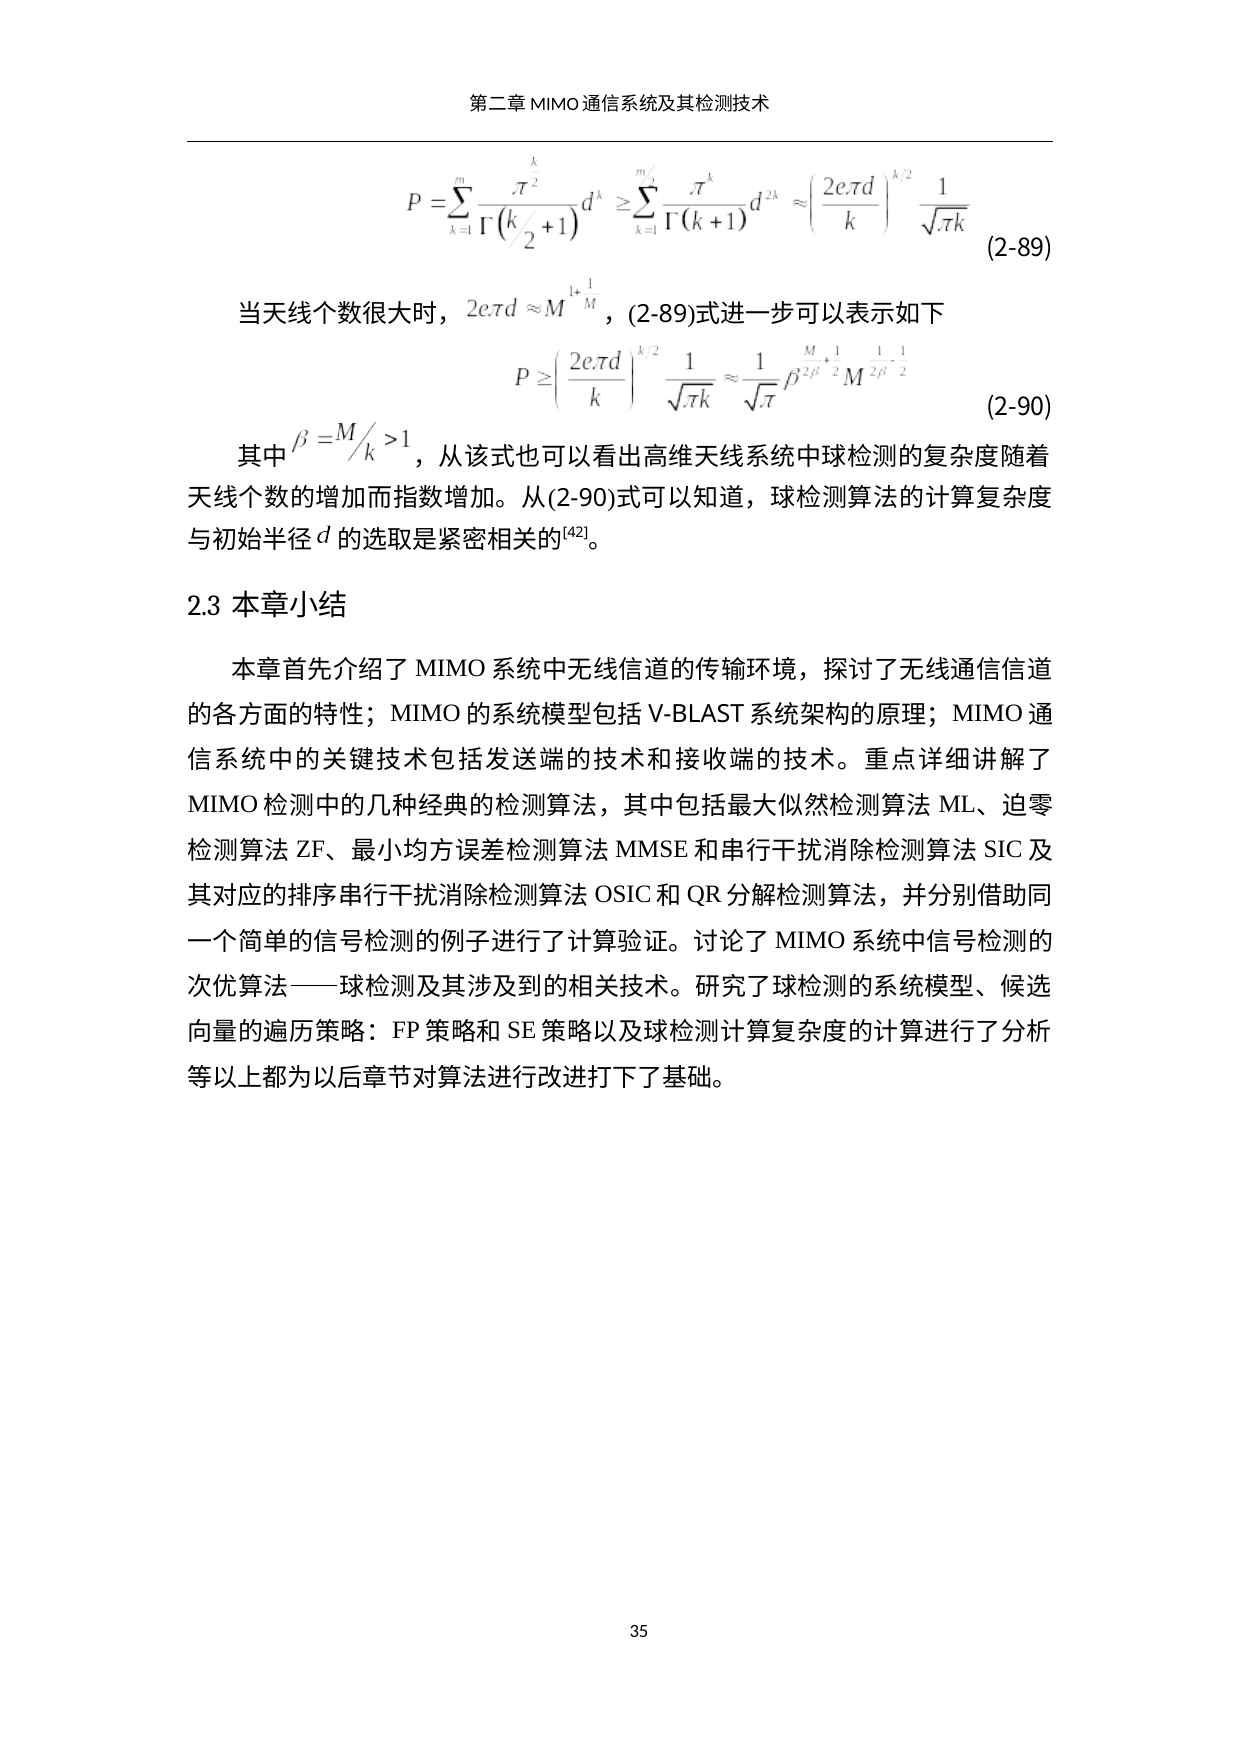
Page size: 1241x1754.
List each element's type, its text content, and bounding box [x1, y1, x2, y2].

text 其中，从该式也可以看出高维天线系统中球检测的复杂度随着天线个数的增加而指数增加。从(2-90)式可以知道，球检测算法的计算复杂度与初始半径的选取是紧密相关的[42]。 [187, 432, 1053, 557]
text 本章首先介绍了MIMO系统中无线信道的传输环境，探讨了无线通信信道的各方面的特性；MIMO的系统模型包括V-BLAST系统架构的原理；MIMO通信系统中的关键技术包括发送端的技术和接收端的技术。重点详细讲解了MIMO检测中的几种经典的检测算法，其中包括最大似然检测算法ML、迫零检测算法ZF、最小均方误差检测算法MMSE和串行干扰消除检测算法SIC及其对应的排序串行干扰消除检测算法OSIC和QR分解检测算法，并分别借助同一个简单的信号检测的例子进行了计算验证。讨论了MIMO系统中信号检测的次优算法——球检测及其涉及到的相关技术。研究了球检测的系统模型、候选向量的遍历策略：FP策略和SE策略以及球检测计算复杂度的计算进行了分析等以上都为以后章节对算法进行改进打下了基础。 [187, 649, 1053, 1093]
text (2-89) [187, 150, 1053, 263]
subtitle 2.3 本章小结 [187, 582, 1053, 624]
text 当天线个数很大时，，(2-89)式进一步可以表示如下 [187, 273, 1053, 330]
text (2-90) [187, 339, 1053, 423]
